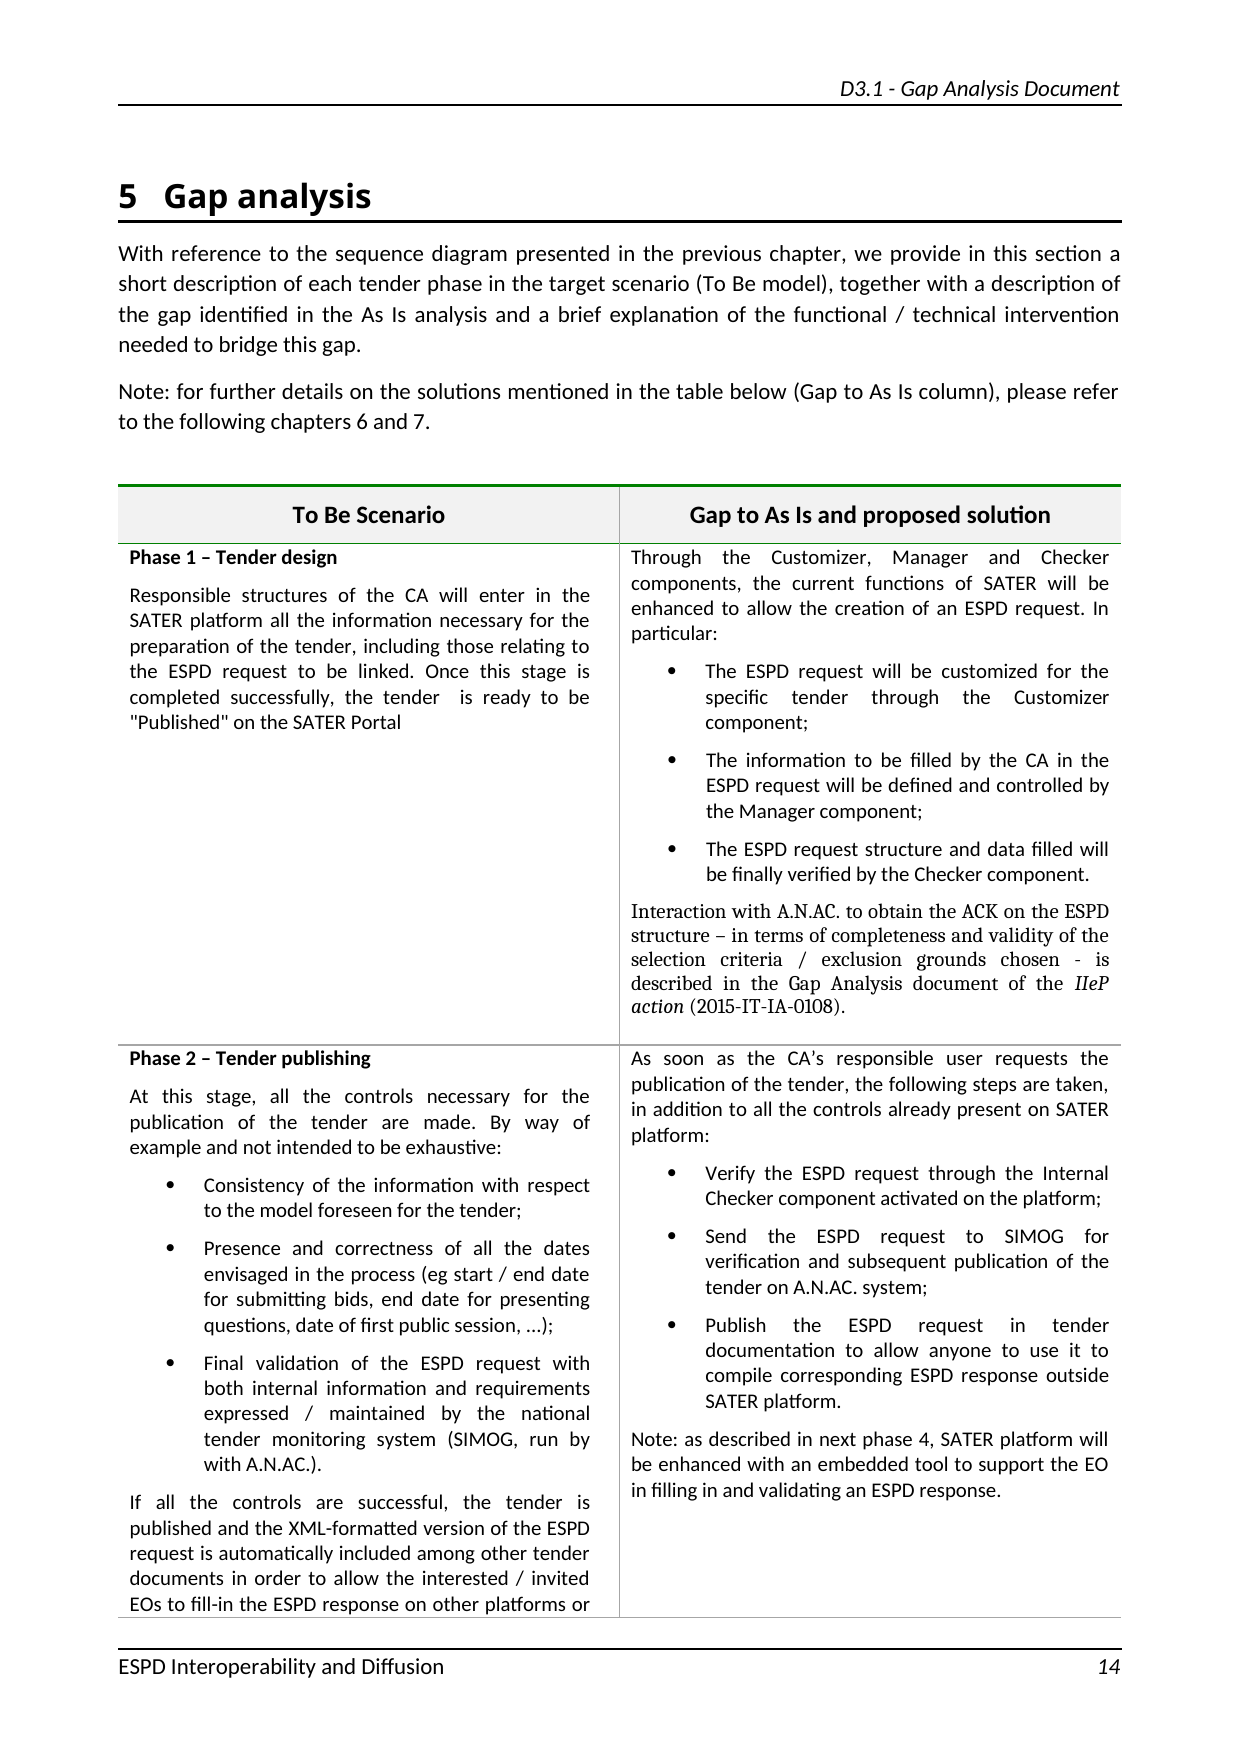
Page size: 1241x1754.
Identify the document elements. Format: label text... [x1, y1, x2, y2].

table_cell Through the Customizer, Manager and Checker components, the current functions of SATER will be enhanced to allow the creation of an ESPD request. In particular: The ESPD request will be customized for the specific tender through the Customizer component; The information to be filled by the CA in the ESPD request will be defined and controlled by the Manager component; The ESPD request structure and data filled will be finally verified by the Checker component. Interaction with A.N.AC. to obtain the ACK on the ESPD structure – in terms of completeness and validity of the selection criteria / exclusion grounds chosen - is described in the Gap Analysis document of the IIeP action (2015-IT-IA-0108). [620, 544, 1121, 1044]
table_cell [118, 1046, 619, 1616]
table_cell Phase 1 – Tender design Responsible structures of the CA will enter in the SATER platform all the information necessary for the preparation of the tender, including those relating to the ESPD request to be linked. Once this stage is completed successfully, the tender is ready to be "Published" on the SATER Portal [118, 544, 619, 1044]
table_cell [620, 1046, 1121, 1616]
table_header To Be Scenario [118, 487, 619, 543]
subtitle Gap analysis [118, 173, 1122, 220]
table_header Gap to As Is and proposed solution [620, 487, 1121, 543]
text Note: for further details on the solutions mentioned in the table below (Gap to As Is column), please refer to the following chapters 6 and 7. [118, 377, 1122, 435]
text With reference to the sequence diagram presented in the previous chapter, we provide in this section a short description of each tender phase in the target scenario (To Be model), together with a description of the gap identified in the As Is analysis and a brief explanation of the functional / technical intervention needed to bridge this gap. [118, 239, 1122, 358]
